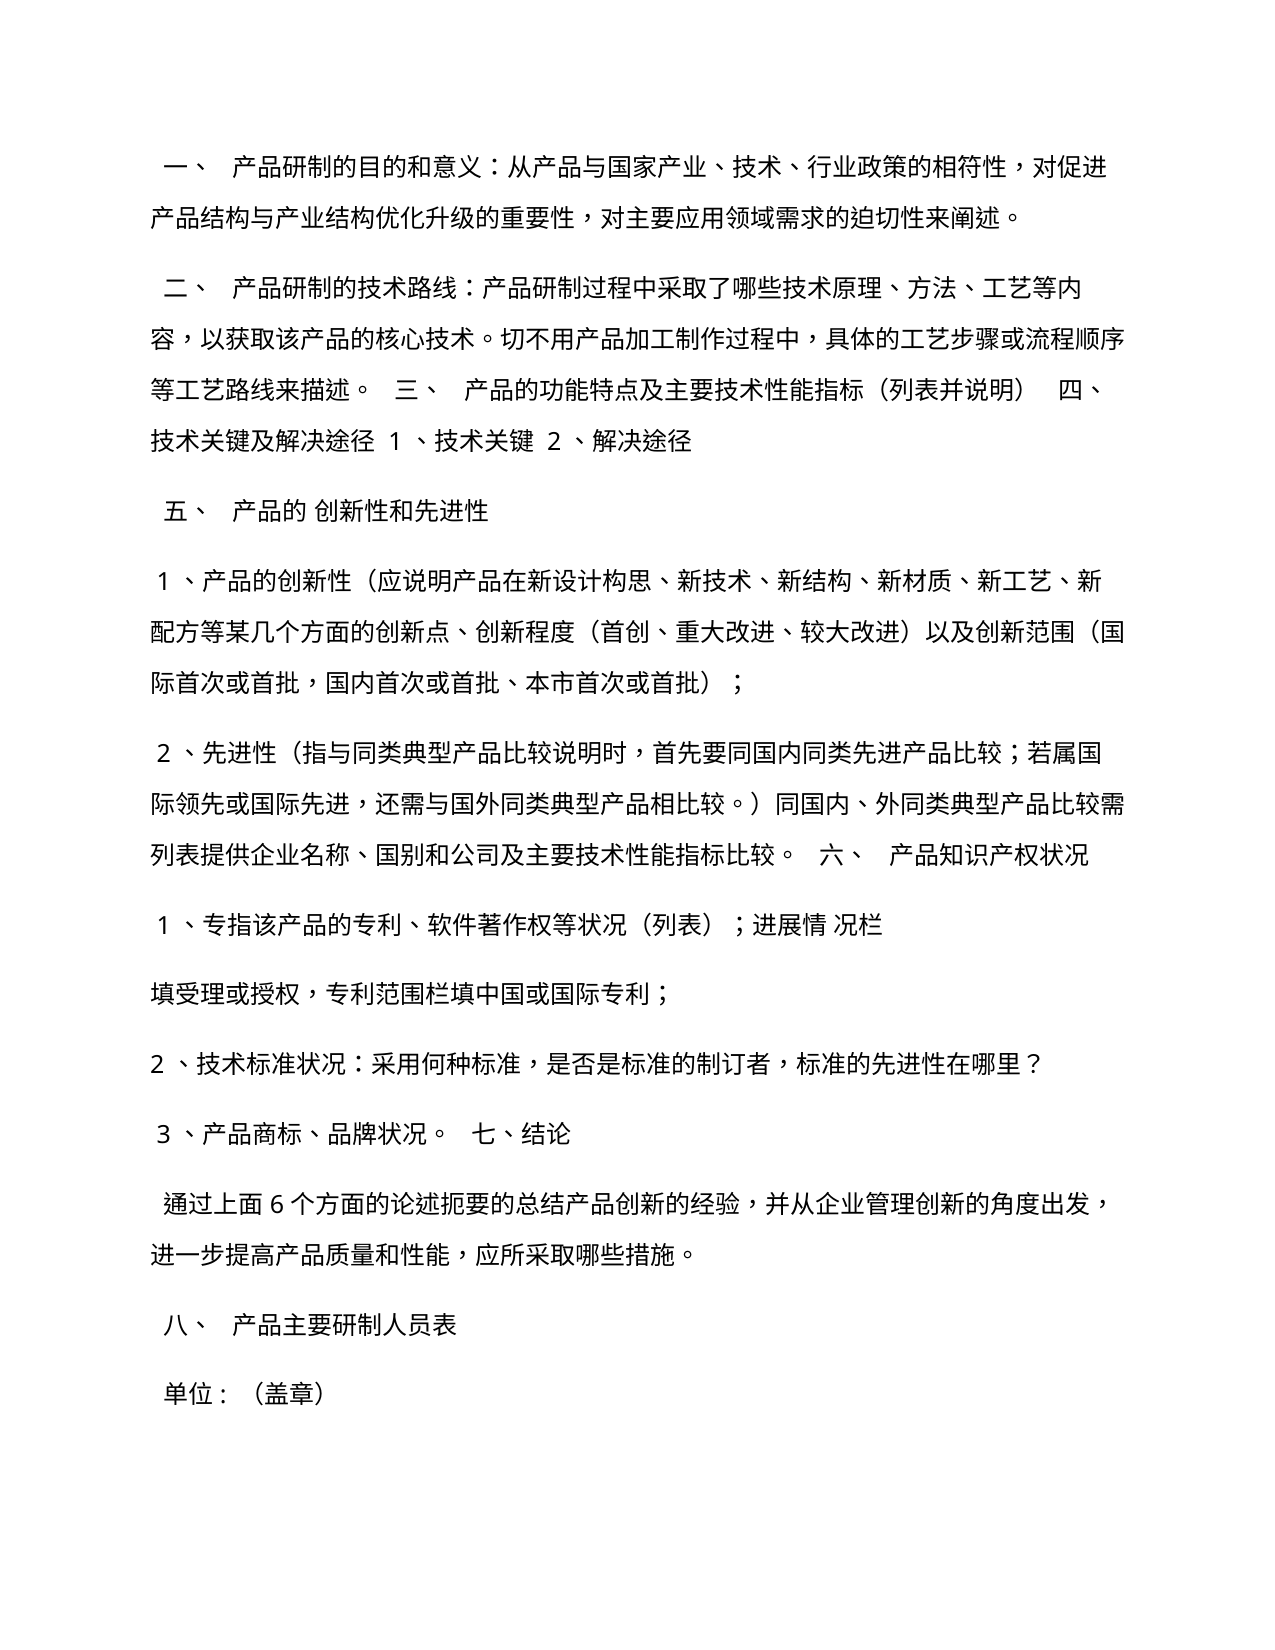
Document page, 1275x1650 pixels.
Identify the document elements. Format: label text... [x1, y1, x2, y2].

text 1 、产品的创新性（应说明产品在新设计构思、新技术、新结构、新材质、新工艺、新配方等某几个方面的创新点、创新程度（首创、重大改进、较大改进）以及创新范围（国际首次或首批，国内首次或首批、本市首次或首批）； [150, 563, 1125, 700]
text 2 、先进性（指与同类典型产品比较说明时，首先要同国内同类先进产品比较；若属国际领先或国际先进，还需与国外同类典型产品相比较。）同国内、外同类典型产品比较需列表提供企业名称、国别和公司及主要技术性能指标比较。 六、 产品知识产权状况 [150, 735, 1125, 872]
text 3 、产品商标、品牌状况。 七、结论 [150, 1117, 1125, 1151]
text 填受理或授权，专利范围栏填中国或国际专利； [150, 977, 1125, 1011]
text 五、 产品的 创新性和先进性 [150, 494, 1125, 528]
text 1 、专指该产品的专利、软件著作权等状况（列表）；进展情 况栏 [150, 907, 1125, 941]
text 单位 : （盖章） [150, 1377, 1125, 1411]
text 2 、技术标准状况：采用何种标准，是否是标准的制订者，标准的先进性在哪里？ [150, 1047, 1125, 1081]
text 一、 产品研制的目的和意义：从产品与国家产业、技术、行业政策的相符性，对促进产品结构与产业结构优化升级的重要性，对主要应用领域需求的迫切性来阐述。 [150, 150, 1125, 235]
text 八、 产品主要研制人员表 [150, 1307, 1125, 1341]
text 通过上面 6 个方面的论述扼要的总结产品创新的经验，并从企业管理创新的角度出发，进一步提高产品质量和性能，应所采取哪些措施。 [150, 1186, 1125, 1272]
text 二、 产品研制的技术路线：产品研制过程中采取了哪些技术原理、方法、工艺等内容，以获取该产品的核心技术。切不用产品加工制作过程中，具体的工艺步骤或流程顺序等工艺路线来描述。 三、 产品的功能特点及主要技术性能指标（列表并说明） 四、 技术关键及解决途径 1 、技术关键 2 、解决途径 [150, 271, 1125, 458]
